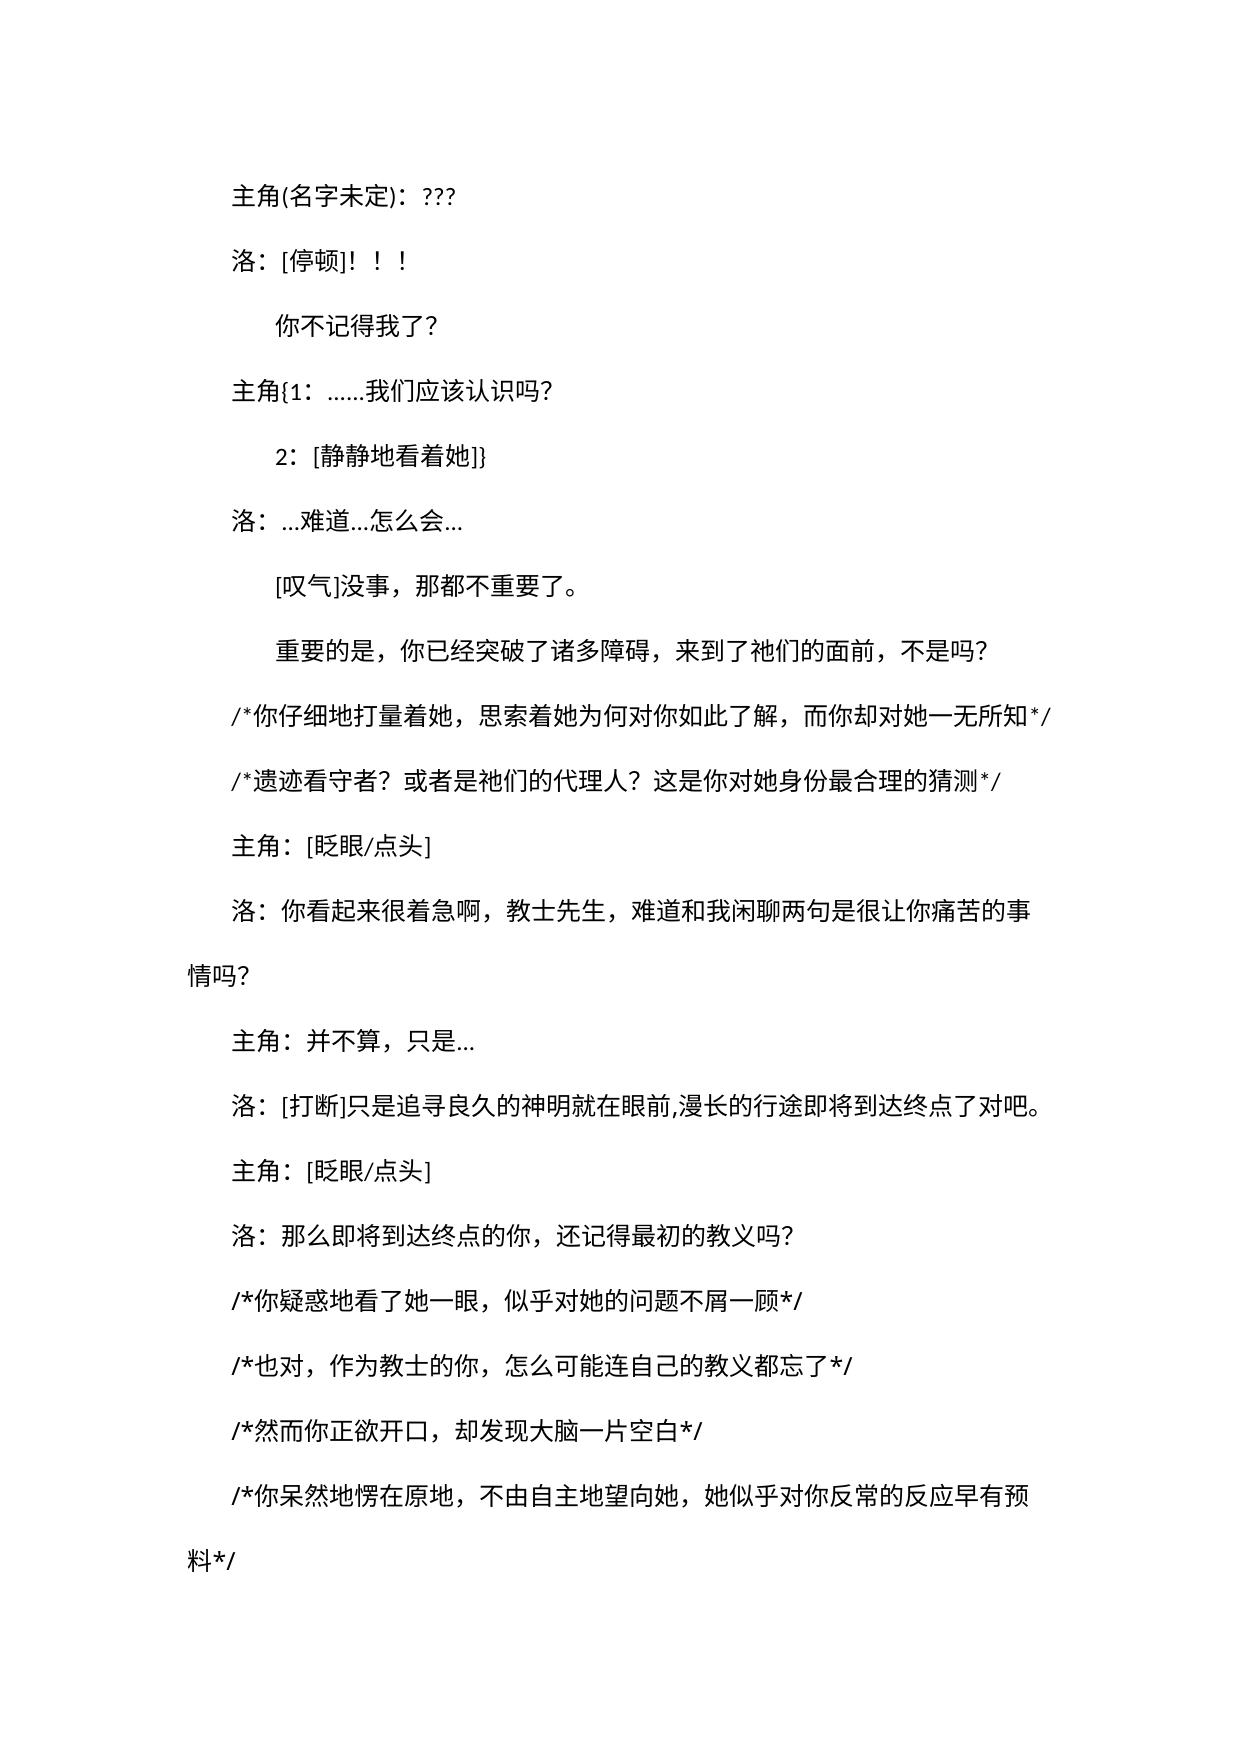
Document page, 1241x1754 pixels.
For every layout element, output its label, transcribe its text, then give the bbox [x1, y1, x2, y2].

text /*遗迹看守者？或者是祂们的代理人？这是你对她身份最合理的猜测*/ 主角：[眨眼/点头] [187, 747, 1053, 877]
text 主角：并不算，只是... [187, 1007, 1053, 1072]
text 你不记得我了？ [231, 292, 1053, 357]
text 重要的是，你已经突破了诸多障碍，来到了祂们的面前，不是吗？ [231, 617, 1053, 682]
text 2：[静静地看着她]} [231, 422, 1053, 487]
text 主角(名字未定)：??? [187, 162, 1053, 227]
text /*你呆然地愣在原地，不由自主地望向她，她似乎对你反常的反应早有预料*/ [187, 1462, 1053, 1592]
text 洛：[停顿]！！！ [187, 227, 1053, 292]
text [叹气]没事，那都不重要了。 [231, 552, 1053, 617]
text 洛：那么即将到达终点的你，还记得最初的教义吗？ [187, 1202, 1053, 1267]
text 主角：[眨眼/点头] [187, 1137, 1053, 1202]
text 洛：你看起来很着急啊，教士先生，难道和我闲聊两句是很让你痛苦的事情吗？ [187, 877, 1053, 1007]
text /*也对，作为教士的你，怎么可能连自己的教义都忘了*/ [187, 1332, 1053, 1397]
text /*你仔细地打量着她，思索着她为何对你如此了解，而你却对她一无所知*/ [187, 682, 1053, 747]
text 主角{1：......我们应该认识吗？ [187, 357, 1053, 422]
text 洛：[打断]只是追寻良久的神明就在眼前,漫长的行途即将到达终点了对吧。 [187, 1072, 1053, 1137]
text 洛：...难道...怎么会... [187, 487, 1053, 552]
text /*然而你正欲开口，却发现大脑一片空白*/ [187, 1397, 1053, 1462]
text /*你疑惑地看了她一眼，似乎对她的问题不屑一顾*/ [187, 1267, 1053, 1332]
